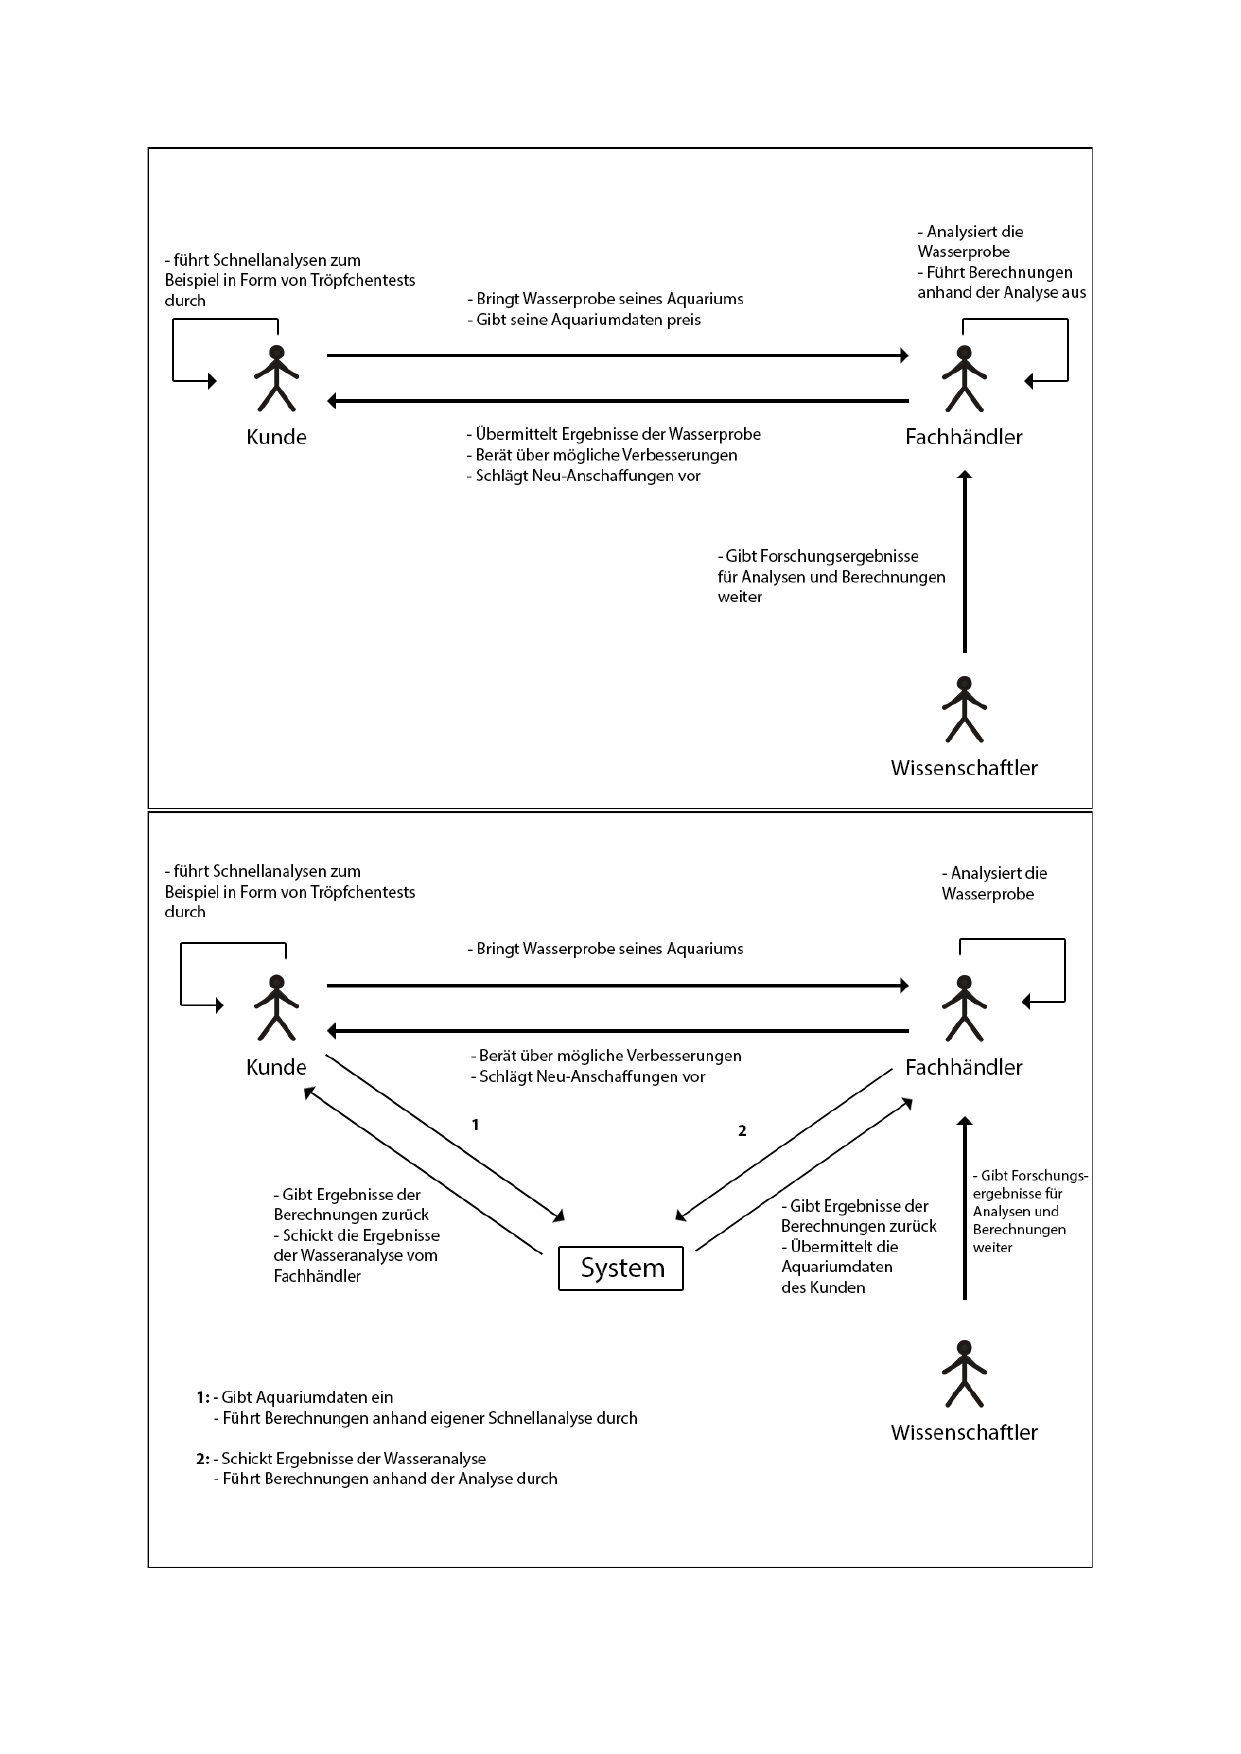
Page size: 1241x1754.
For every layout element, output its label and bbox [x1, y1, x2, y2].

picture [147, 147, 1093, 809]
picture [147, 811, 1093, 1568]
